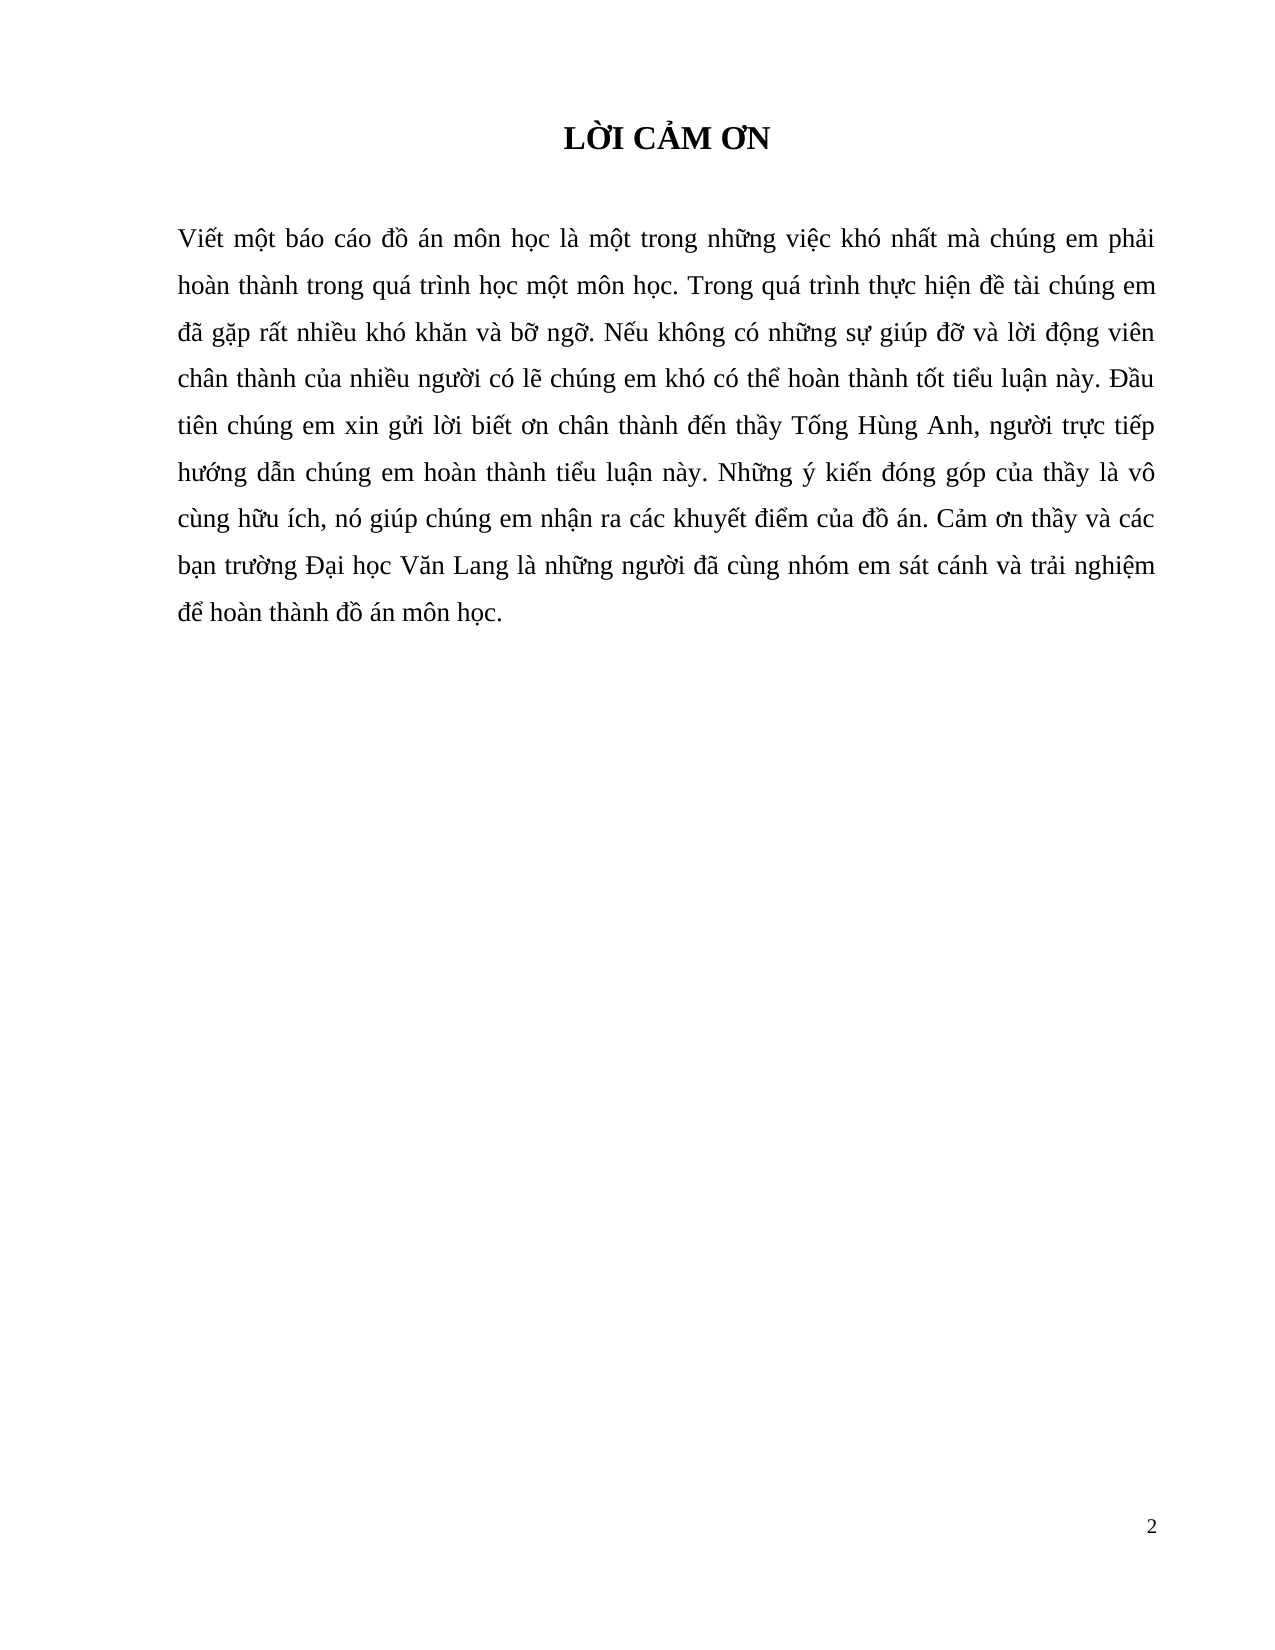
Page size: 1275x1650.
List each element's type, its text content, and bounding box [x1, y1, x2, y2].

subtitle LỜI CẢM ƠN [177, 118, 1157, 202]
text Viết một báo cáo đồ án môn học là một trong những việc khó nhất mà chúng em phải hoàn thành trong quá trình học một môn học. Trong quá trình thực hiện đề tài chúng em đã gặp rất nhiều khó khăn và bỡ ngỡ. Nếu không có những sự giúp đỡ và lời động viên chân thành của nhiều người có lẽ chúng em khó có thể hoàn thành tốt tiểu luận này. Đầu tiên chúng em xin gửi lời biết ơn chân thành đến thầy Tống Hùng Anh, người trực tiếp hướng dẫn chúng em hoàn thành tiểu luận này. Những ý kiến đóng góp của thầy là vô cùng hữu ích, nó giúp chúng em nhận ra các khuyết điểm của đồ án. Cảm ơn thầy và các bạn trường Đại học Văn Lang là những người đã cùng nhóm em sát cánh và trải nghiệm để hoàn thành đồ án môn học. [177, 222, 1157, 627]
